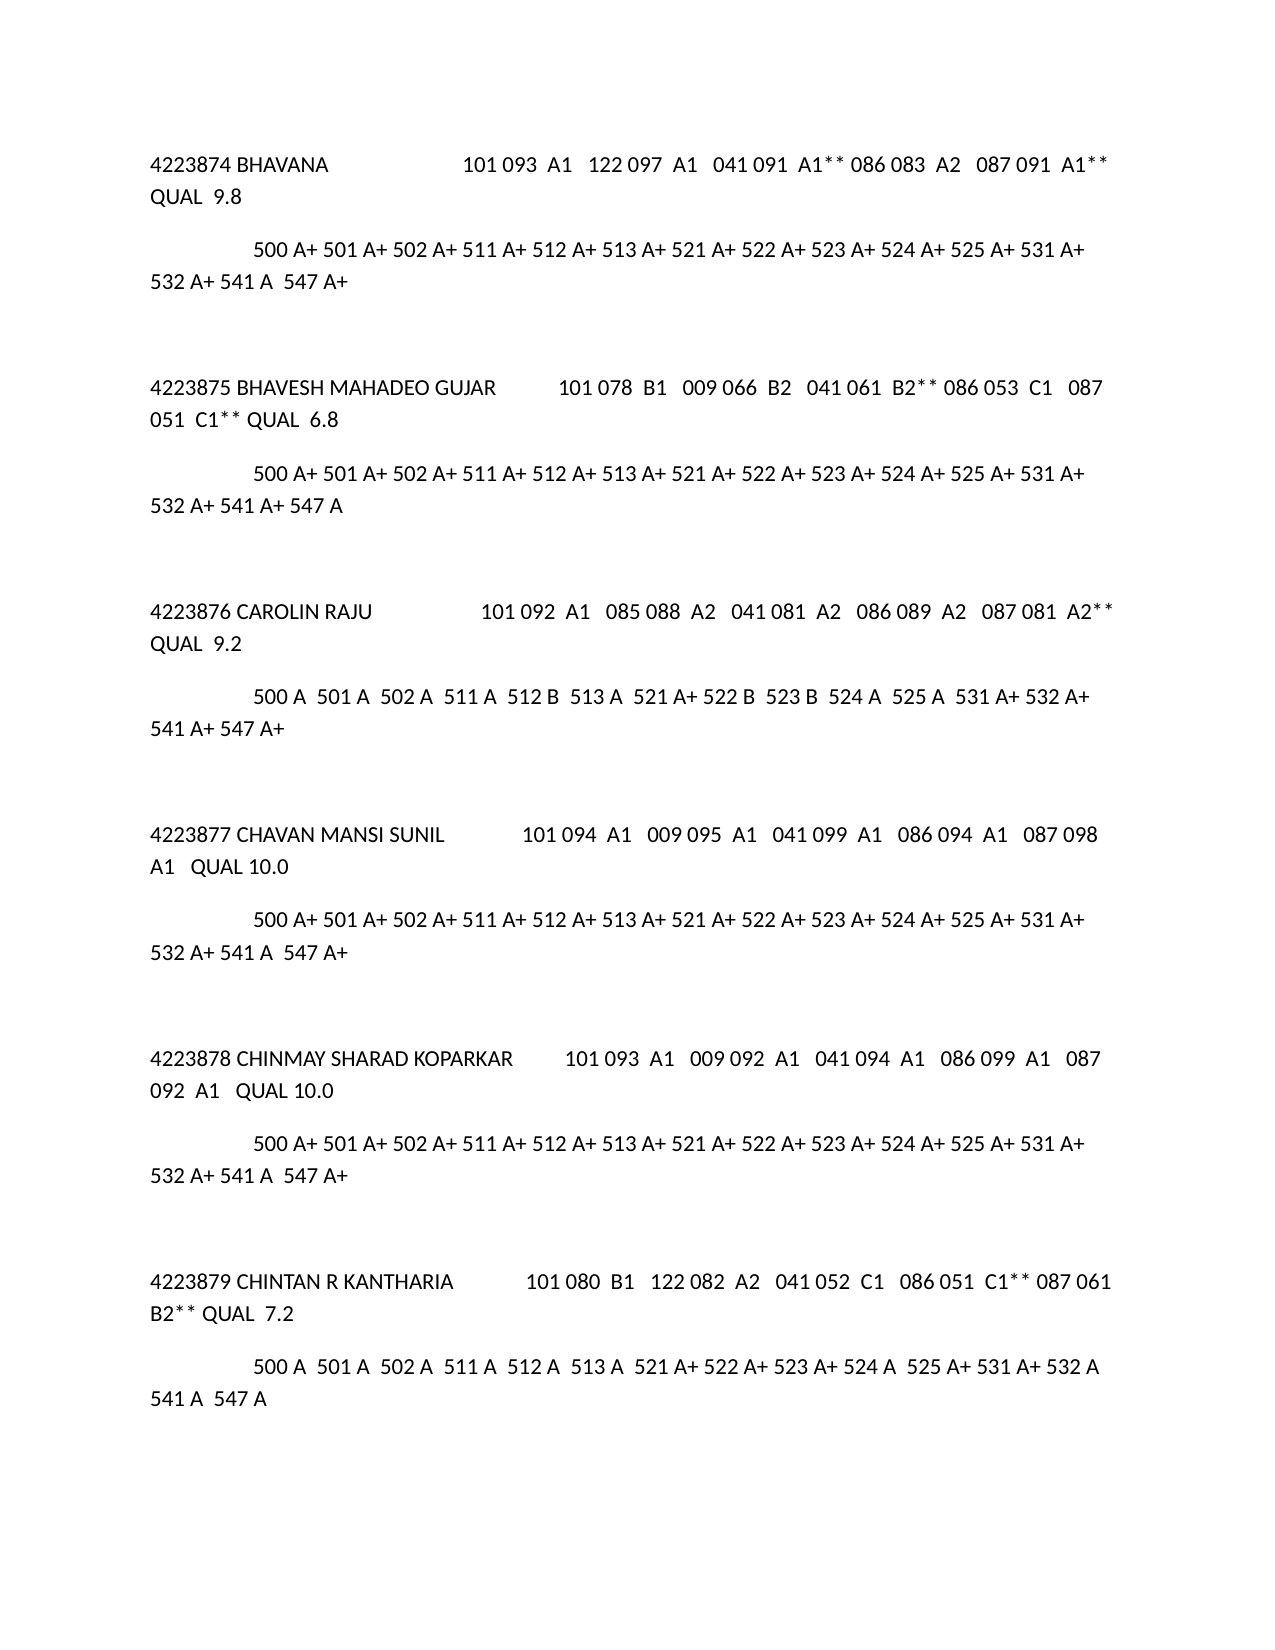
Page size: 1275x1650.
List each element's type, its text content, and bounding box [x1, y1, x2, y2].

text 4223875 BHAVESH MAHADEO GUJAR 101 078 B1 009 066 B2 041 061 B2** 086 053 C1 087 051 C1** QUAL 6.8 [150, 373, 1125, 434]
text 4223878 CHINMAY SHARAD KOPARKAR 101 093 A1 009 092 A1 041 094 A1 086 099 A1 087 092 A1 QUAL 10.0 [150, 1044, 1125, 1104]
text 500 A 501 A 502 A 511 A 512 A 513 A 521 A+ 522 A+ 523 A+ 524 A 525 A+ 531 A+ 532 A 541 A 547 A [150, 1352, 1125, 1413]
text 4223877 CHAVAN MANSI SUNIL 101 094 A1 009 095 A1 041 099 A1 086 094 A1 087 098 A1 QUAL 10.0 [150, 820, 1125, 881]
text 500 A 501 A 502 A 511 A 512 B 513 A 521 A+ 522 B 523 B 524 A 525 A 531 A+ 532 A+ 541 A+ 547 A+ [150, 682, 1125, 742]
text 4223874 BHAVANA 101 093 A1 122 097 A1 041 091 A1** 086 083 A2 087 091 A1** QUAL 9.8 [150, 150, 1125, 210]
text 500 A+ 501 A+ 502 A+ 511 A+ 512 A+ 513 A+ 521 A+ 522 A+ 523 A+ 524 A+ 525 A+ 531 A+ 532 A+ 541 A 547 A+ [150, 235, 1125, 295]
text 4223879 CHINTAN R KANTHARIA 101 080 B1 122 082 A2 041 052 C1 086 051 C1** 087 061 B2** QUAL 7.2 [150, 1267, 1125, 1327]
text 500 A+ 501 A+ 502 A+ 511 A+ 512 A+ 513 A+ 521 A+ 522 A+ 523 A+ 524 A+ 525 A+ 531 A+ 532 A+ 541 A+ 547 A [150, 459, 1125, 519]
text 4223876 CAROLIN RAJU 101 092 A1 085 088 A2 041 081 A2 086 089 A2 087 081 A2** QUAL 9.2 [150, 597, 1125, 657]
text 500 A+ 501 A+ 502 A+ 511 A+ 512 A+ 513 A+ 521 A+ 522 A+ 523 A+ 524 A+ 525 A+ 531 A+ 532 A+ 541 A 547 A+ [150, 1129, 1125, 1189]
text 500 A+ 501 A+ 502 A+ 511 A+ 512 A+ 513 A+ 521 A+ 522 A+ 523 A+ 524 A+ 525 A+ 531 A+ 532 A+ 541 A 547 A+ [150, 906, 1125, 966]
